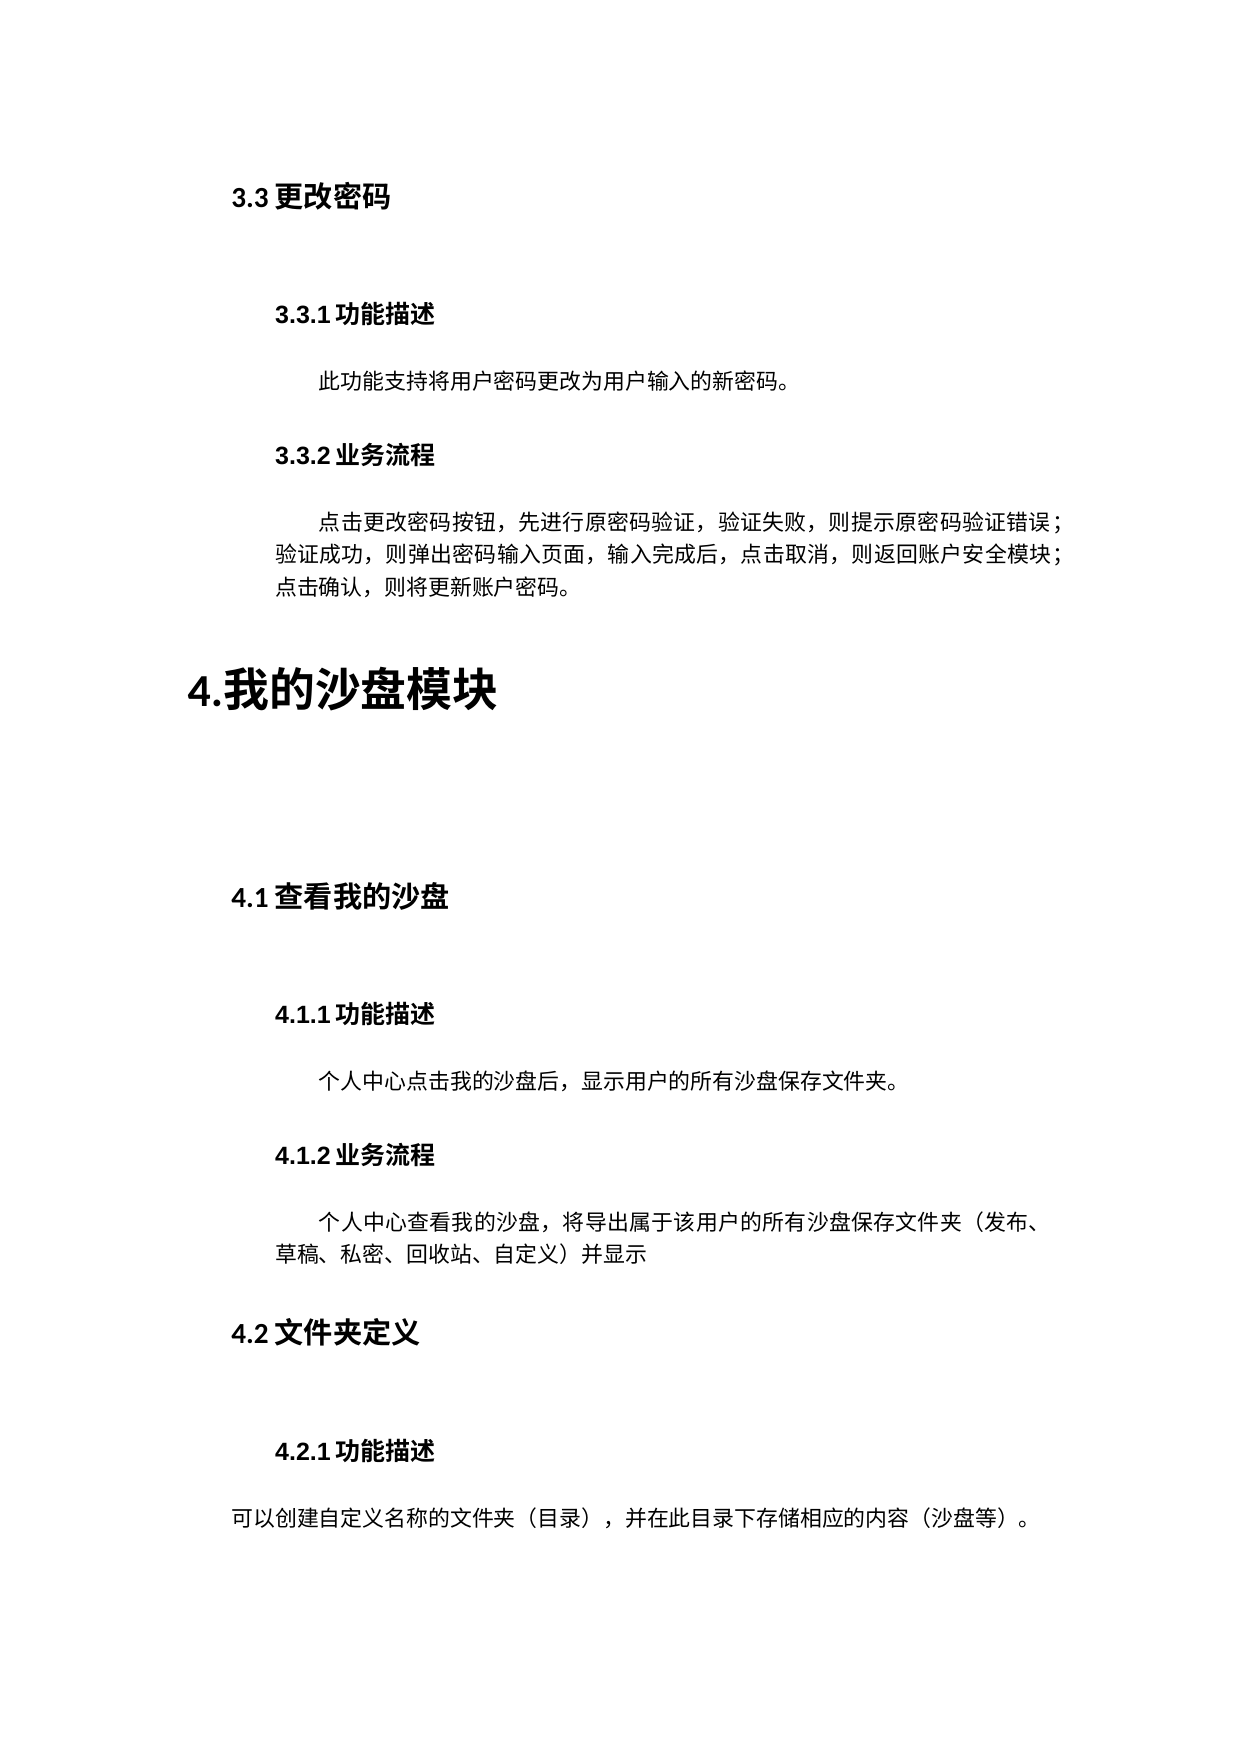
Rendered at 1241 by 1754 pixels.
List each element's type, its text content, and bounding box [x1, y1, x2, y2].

subtitle 4.1.1功能描述 [231, 980, 1053, 1045]
list 个人中心查看我的沙盘，将导出属于该用户的所有沙盘保存文件夹（发布、草稿、私密、回收站、自定义）并显示 [275, 1204, 1053, 1269]
subtitle 3.3更改密码 [187, 162, 1053, 227]
list 个人中心点击我的沙盘后，显示用户的所有沙盘保存文件夹。 [275, 1064, 1053, 1096]
text 此功能支持将用户密码更改为用户输入的新密码。 [275, 364, 1053, 396]
subtitle 4.1.2业务流程 [231, 1121, 1053, 1186]
subtitle 4.2.1功能描述 [231, 1417, 1053, 1482]
text 点击更改密码按钮，先进行原密码验证，验证失败，则提示原密码验证错误；验证成功，则弹出密码输入页面，输入完成后，点击取消，则返回账户安全模块；点击确认，则将更新账户密码。 [275, 504, 1053, 602]
subtitle 4.我的沙盘模块 [187, 637, 1053, 735]
subtitle 4.1查看我的沙盘 [187, 862, 1053, 927]
subtitle 4.2文件夹定义 [187, 1298, 1053, 1363]
text 可以创建自定义名称的文件夹（目录），并在此目录下存储相应的内容（沙盘等）。 [187, 1500, 1053, 1533]
subtitle 3.3.1功能描述 [231, 280, 1053, 345]
subtitle 3.3.2业务流程 [231, 421, 1053, 486]
